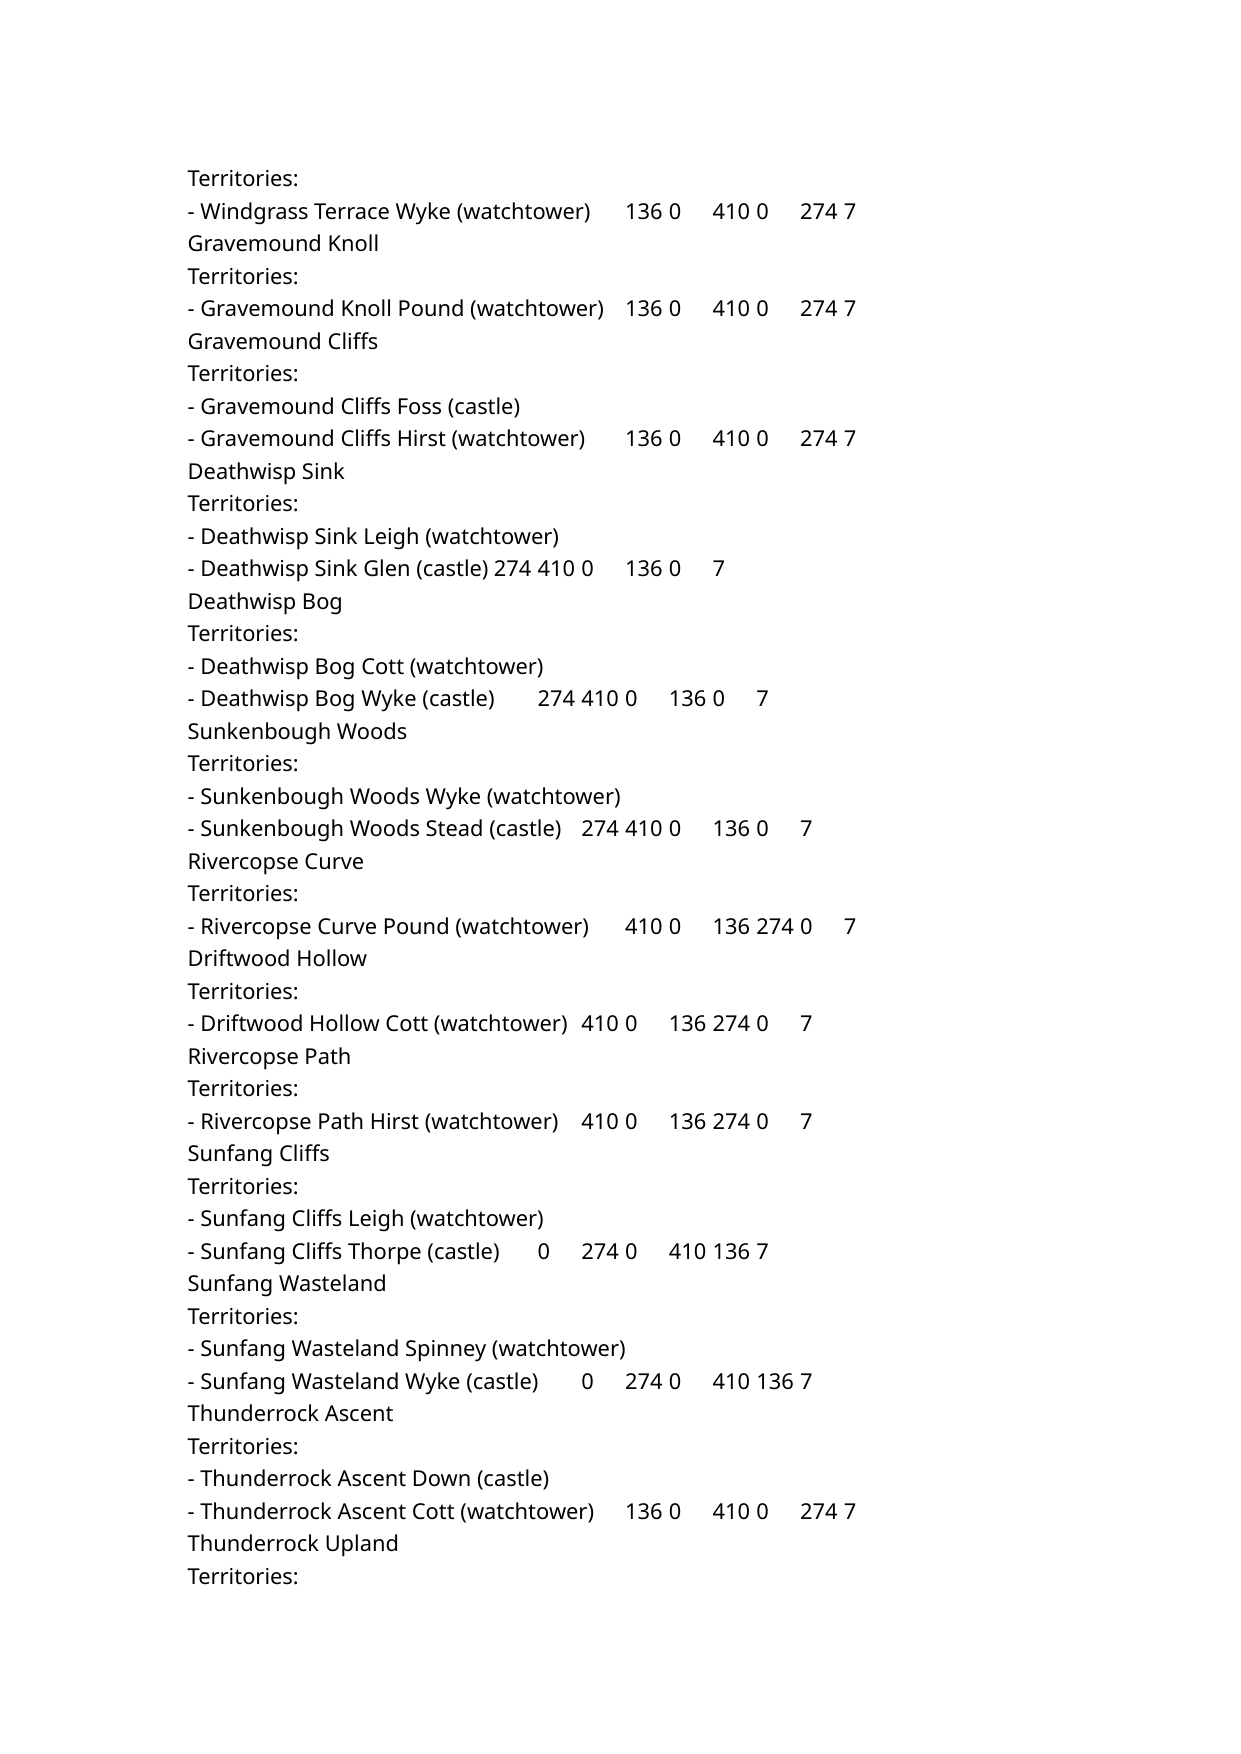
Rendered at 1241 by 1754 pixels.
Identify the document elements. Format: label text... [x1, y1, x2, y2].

text - Gravemound Cliffs Hirst (watchtower) 136 0 410 0 274 7 [187, 422, 1053, 454]
text Deathwisp Bog [187, 584, 1053, 617]
text Territories: [187, 259, 1053, 292]
text - Sunkenbough Woods Wyke (watchtower) [187, 779, 1053, 812]
text Gravemound Knoll [187, 227, 1053, 259]
text Thunderrock Ascent [187, 1397, 1053, 1429]
text - Rivercopse Curve Pound (watchtower) 410 0 136 274 0 7 [187, 909, 1053, 942]
text Territories: [187, 974, 1053, 1007]
text - Gravemound Knoll Pound (watchtower) 136 0 410 0 274 7 [187, 292, 1053, 324]
text - Windgrass Terrace Wyke (watchtower) 136 0 410 0 274 7 [187, 194, 1053, 227]
text - Sunfang Wasteland Spinney (watchtower) [187, 1332, 1053, 1364]
text Territories: [187, 1169, 1053, 1202]
text Sunfang Wasteland [187, 1267, 1053, 1299]
text Territories: [187, 357, 1053, 389]
text - Rivercopse Path Hirst (watchtower) 410 0 136 274 0 7 [187, 1104, 1053, 1137]
text - Thunderrock Ascent Cott (watchtower) 136 0 410 0 274 7 [187, 1494, 1053, 1527]
text - Deathwisp Bog Wyke (castle) 274 410 0 136 0 7 [187, 682, 1053, 714]
text Driftwood Hollow [187, 942, 1053, 974]
text Deathwisp Sink [187, 454, 1053, 487]
text Territories: [187, 617, 1053, 649]
text - Sunkenbough Woods Stead (castle) 274 410 0 136 0 7 [187, 812, 1053, 844]
text Territories: [187, 747, 1053, 779]
text Territories: [187, 877, 1053, 909]
text Territories: [187, 162, 1053, 194]
text Rivercopse Path [187, 1039, 1053, 1072]
text Sunfang Cliffs [187, 1137, 1053, 1169]
text - Sunfang Cliffs Thorpe (castle) 0 274 0 410 136 7 [187, 1234, 1053, 1267]
text - Deathwisp Sink Glen (castle) 274 410 0 136 0 7 [187, 552, 1053, 584]
text Sunkenbough Woods [187, 714, 1053, 747]
text - Sunfang Wasteland Wyke (castle) 0 274 0 410 136 7 [187, 1364, 1053, 1397]
text Territories: [187, 487, 1053, 519]
text - Driftwood Hollow Cott (watchtower) 410 0 136 274 0 7 [187, 1007, 1053, 1039]
text - Gravemound Cliffs Foss (castle) [187, 389, 1053, 422]
text - Deathwisp Bog Cott (watchtower) [187, 649, 1053, 682]
text Territories: [187, 1429, 1053, 1462]
text Territories: [187, 1299, 1053, 1332]
text Thunderrock Upland [187, 1527, 1053, 1559]
text Territories: [187, 1559, 1053, 1592]
text - Deathwisp Sink Leigh (watchtower) [187, 519, 1053, 552]
text Territories: [187, 1072, 1053, 1104]
text - Sunfang Cliffs Leigh (watchtower) [187, 1202, 1053, 1234]
text - Thunderrock Ascent Down (castle) [187, 1462, 1053, 1494]
text Gravemound Cliffs [187, 324, 1053, 357]
text Rivercopse Curve [187, 844, 1053, 877]
